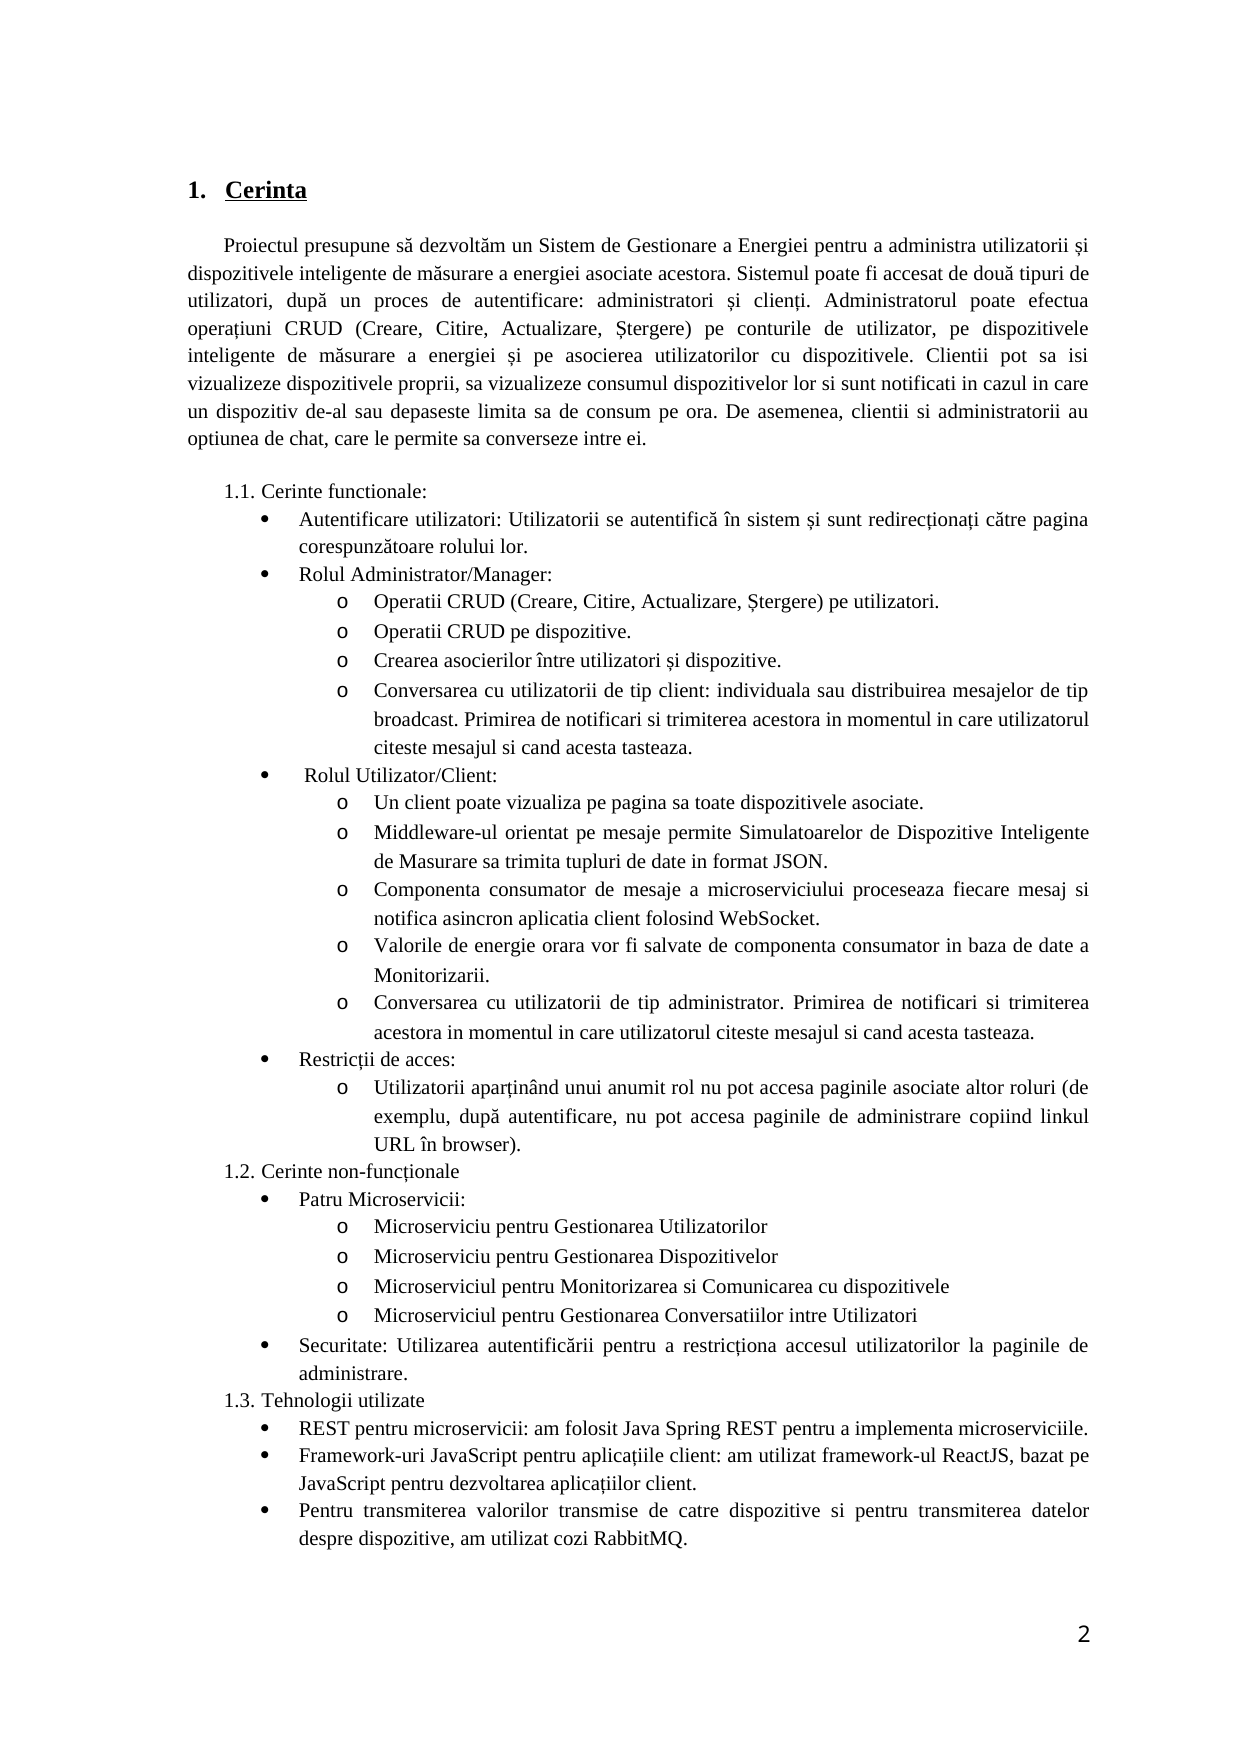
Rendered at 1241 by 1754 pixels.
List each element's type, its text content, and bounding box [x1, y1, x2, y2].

list Autentificare utilizatori: Utilizatorii se autentifică în sistem și sunt redirecționați către pagina corespunzătoare rolului lor. [261, 506, 1090, 558]
list Restricții de acces: [261, 1047, 1090, 1071]
list Cerinte non-funcționale [224, 1159, 1090, 1183]
text Proiectul presupune să dezvoltăm un Sistem de Gestionare a Energiei pentru a administra utilizatorii și dispozitivele inteligente de măsurare a energiei asociate acestora. Sistemul poate fi accesat de două tipuri de utilizatori, după un proces de autentificare: administratori și clienți. Administratorul poate efectua operațiuni CRUD (Creare, Citire, Actualizare, Ștergere) pe conturile de utilizator, pe dispozitivele inteligente de măsurare a energiei și pe asocierea utilizatorilor cu dispozitivele. Clientii pot sa isi vizualizeze dispozitivele proprii, sa vizualizeze consumul dispozitivelor lor si sunt notificati in cazul in care un dispozitiv de-al sau depaseste limita sa de consum pe ora. De asemenea, clientii si administratorii au optiunea de chat, care le permite sa converseze intre ei. [187, 233, 1090, 450]
list Operatii CRUD (Creare, Citire, Actualizare, Ștergere) pe utilizatori. [336, 589, 1090, 615]
list Pentru transmiterea valorilor transmise de catre dispozitive si pentru transmiterea datelor despre dispozitive, am utilizat cozi RabbitMQ. [261, 1498, 1090, 1550]
list Microserviciul pentru Monitorizarea si Comunicarea cu dispozitivele [336, 1274, 1090, 1299]
list Cerinte functionale: [224, 479, 1090, 503]
list Securitate: Utilizarea autentificării pentru a restricționa accesul utilizatorilor la paginile de administrare. [261, 1333, 1090, 1384]
list Rolul Utilizator/Client: [261, 762, 1090, 787]
list Microserviciul pentru Gestionarea Conversatiilor intre Utilizatori [336, 1303, 1090, 1329]
list Un client poate vizualiza pe pagina sa toate dispozitivele asociate. [336, 790, 1090, 816]
list Middleware-ul orientat pe mesaje permite Simulatoarelor de Dispozitive Inteligente de Masurare sa trimita tupluri de date in format JSON. [336, 820, 1090, 873]
list Patru Microservicii: [261, 1187, 1090, 1211]
list Rolul Administrator/Manager: [261, 562, 1090, 586]
list Conversarea cu utilizatorii de tip client: individuala sau distribuirea mesajelor de tip broadcast. Primirea de notificari si trimiterea acestora in momentul in care utilizatorul citeste mesajul si cand acesta tasteaza. [336, 678, 1090, 759]
list Microserviciu pentru Gestionarea Dispozitivelor [336, 1244, 1090, 1270]
list Framework-uri JavaScript pentru aplicațiile client: am utilizat framework-ul ReactJS, bazat pe JavaScript pentru dezvoltarea aplicațiilor client. [261, 1443, 1090, 1495]
list Conversarea cu utilizatorii de tip administrator. Primirea de notificari si trimiterea acestora in momentul in care utilizatorul citeste mesajul si cand acesta tasteaza. [336, 990, 1090, 1044]
list Utilizatorii aparținând unui anumit rol nu pot accesa paginile asociate altor roluri (de exemplu, după autentificare, nu pot accesa paginile de administrare copiind linkul URL în browser). [336, 1075, 1090, 1156]
list Crearea asocierilor între utilizatori și dispozitive. [336, 648, 1090, 674]
list Valorile de energie orara vor fi salvate de componenta consumator in baza de date a Monitorizarii. [336, 933, 1090, 987]
list Tehnologii utilizate [224, 1388, 1090, 1412]
list Operatii CRUD pe dispozitive. [336, 619, 1090, 644]
list Cerinta [187, 175, 1090, 204]
list Componenta consumator de mesaje a microserviciului proceseaza fiecare mesaj si notifica asincron aplicatia client folosind WebSocket. [336, 877, 1090, 930]
list REST pentru microservicii: am folosit Java Spring REST pentru a implementa microserviciile. [261, 1416, 1090, 1440]
list Microserviciu pentru Gestionarea Utilizatorilor [336, 1214, 1090, 1240]
